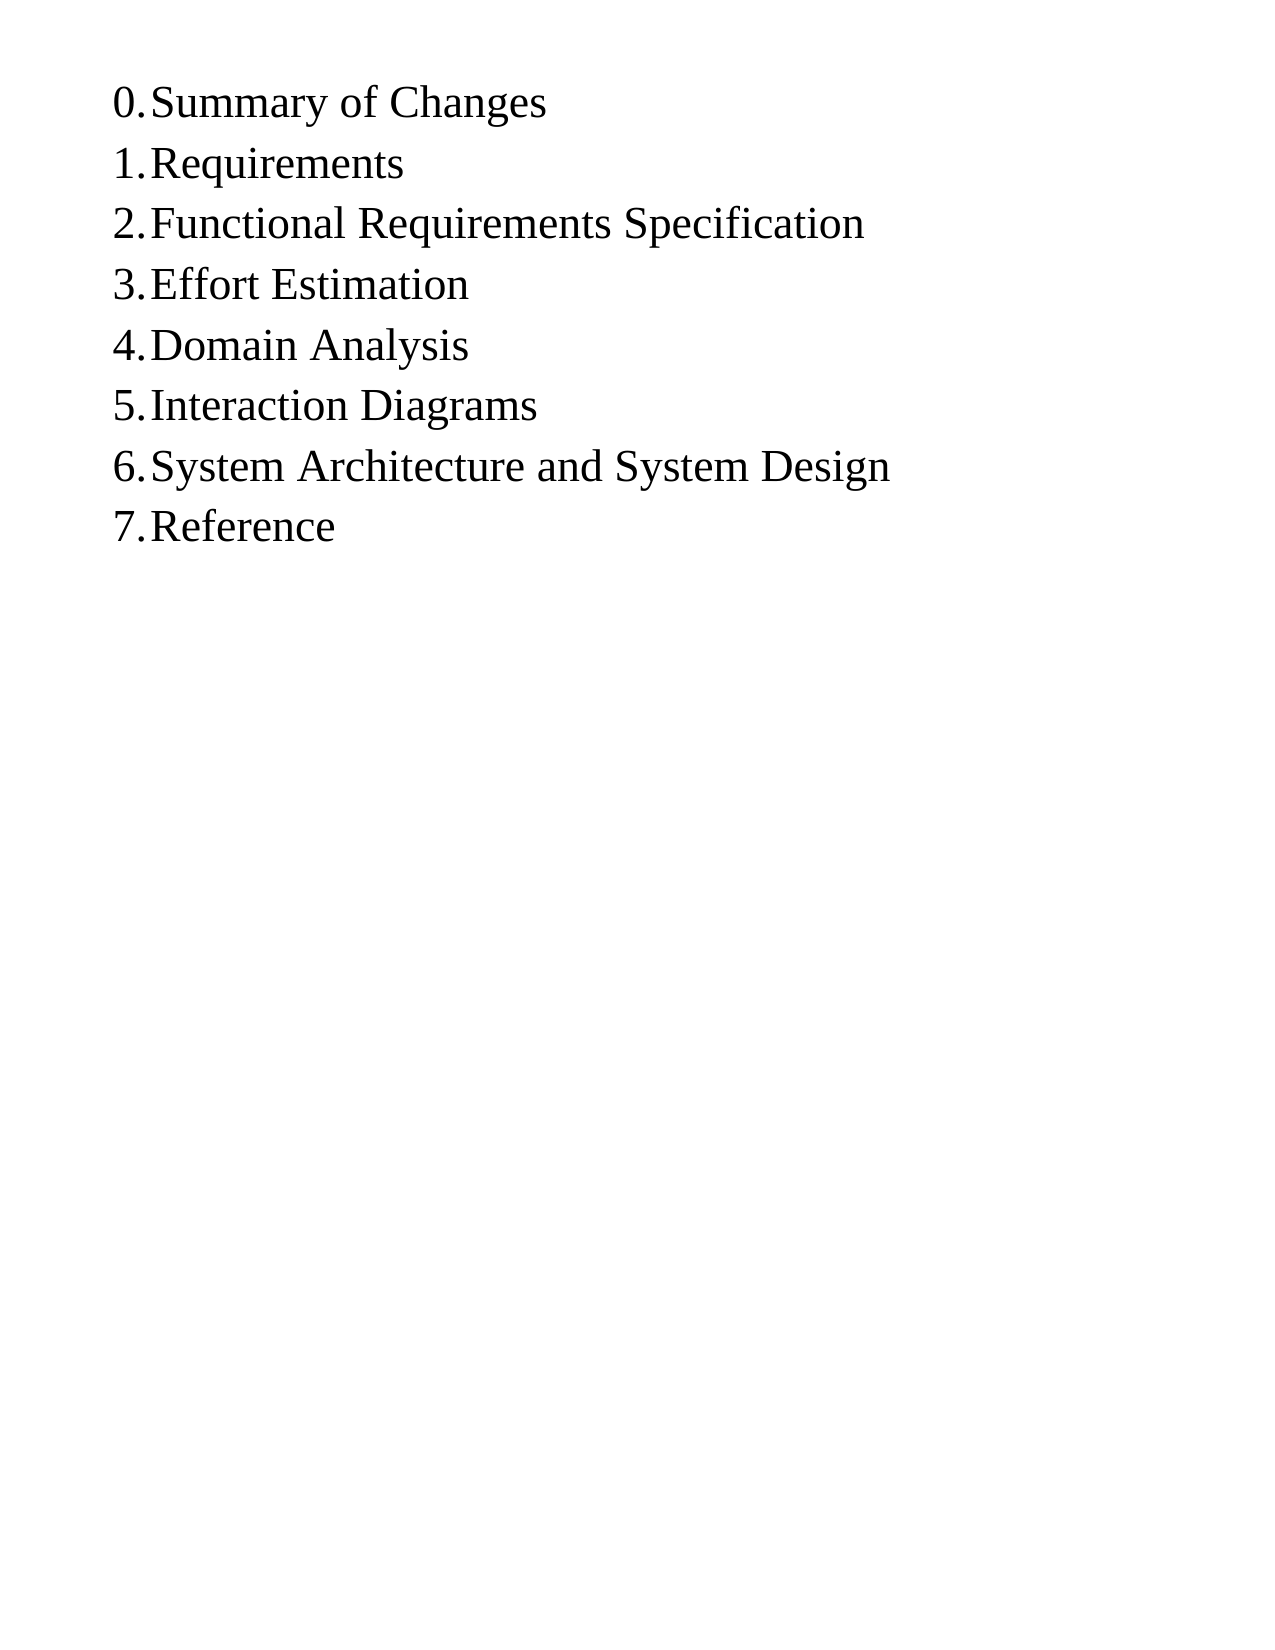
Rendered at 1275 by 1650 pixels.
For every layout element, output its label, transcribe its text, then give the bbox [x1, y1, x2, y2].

list Summary of Changes [112, 75, 1200, 128]
list Functional Requirements Specification [112, 196, 1200, 249]
list Domain Analysis [112, 317, 1200, 370]
list Interaction Diagrams [112, 378, 1200, 430]
list Reference [112, 499, 1200, 551]
list Effort Estimation [112, 257, 1200, 309]
list System Architecture and System Design [112, 438, 1200, 491]
list Requirements [112, 136, 1200, 188]
